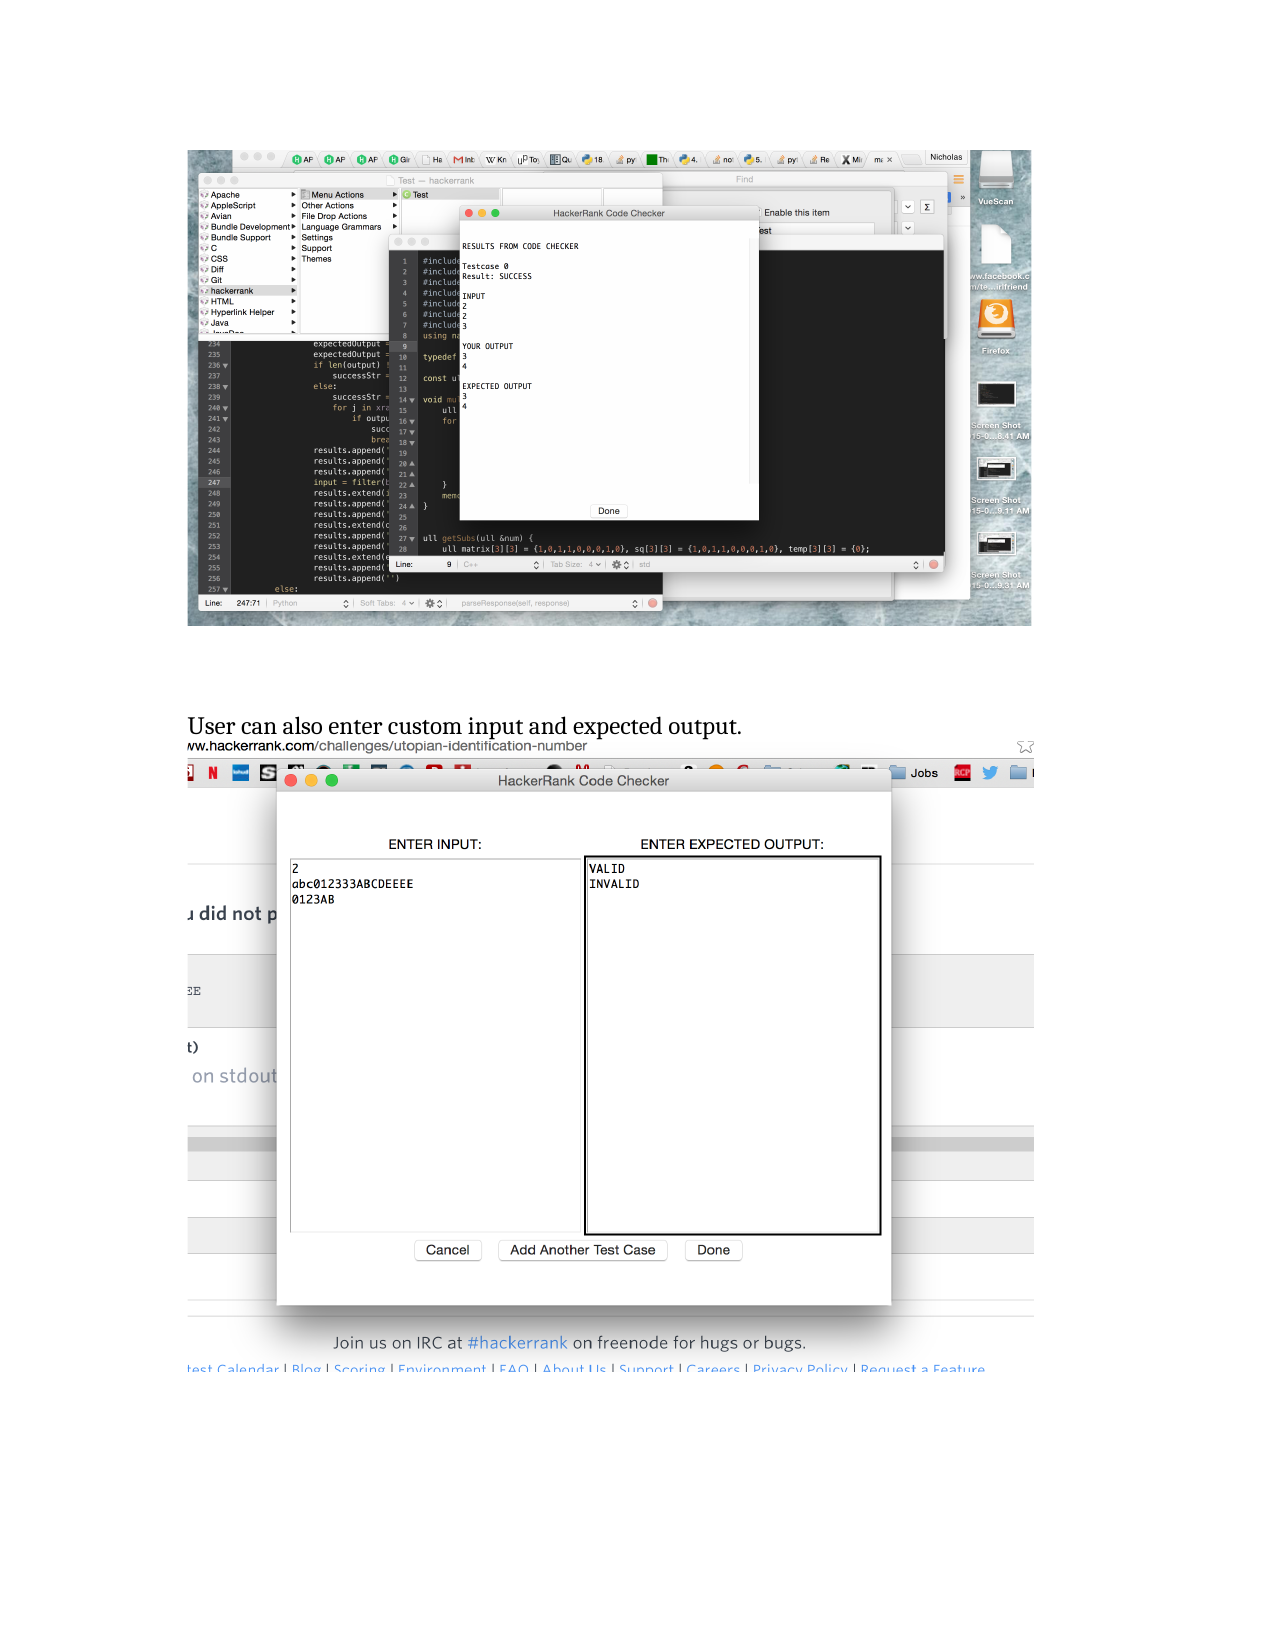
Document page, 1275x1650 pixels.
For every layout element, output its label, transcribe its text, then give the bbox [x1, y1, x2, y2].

text User can also enter custom input and expected output. [187, 712, 1087, 741]
picture [187, 741, 1034, 1372]
picture [187, 150, 1032, 626]
